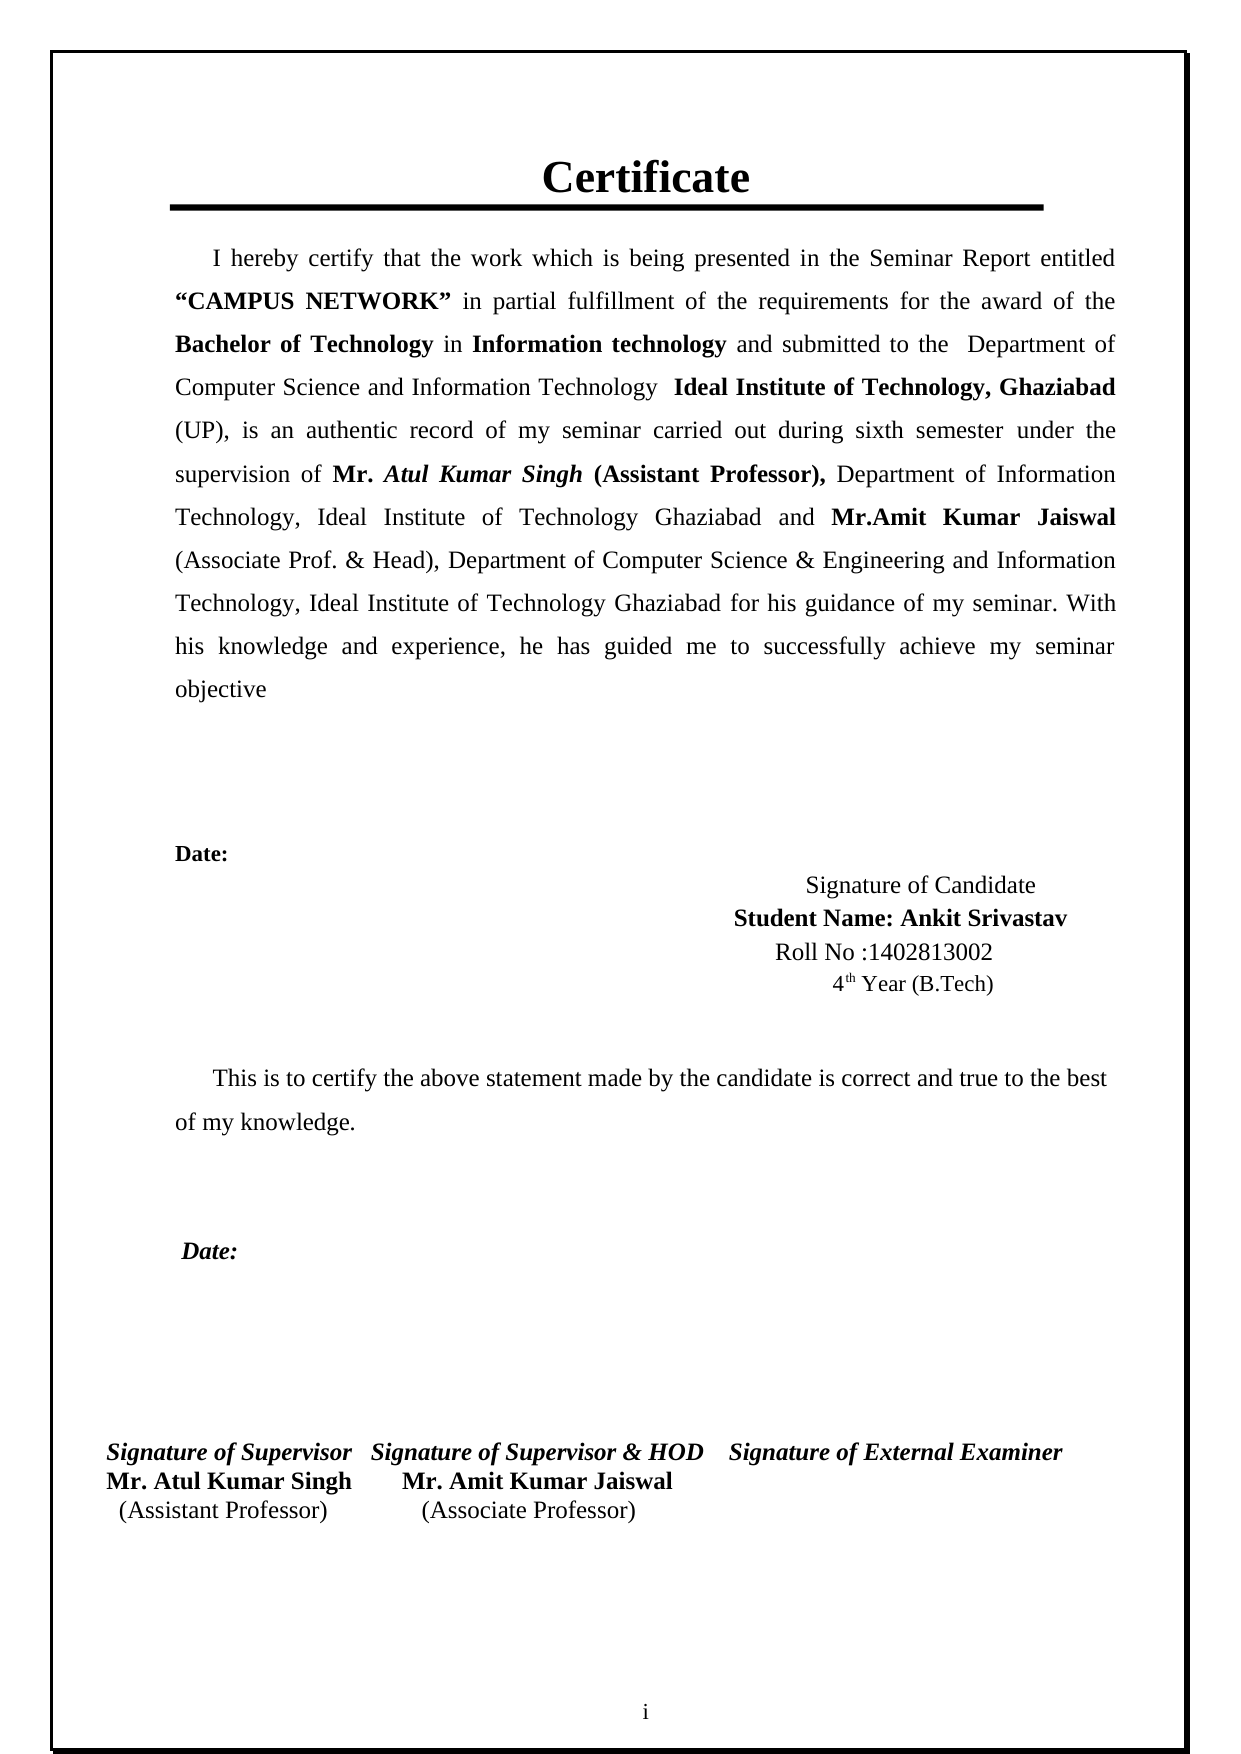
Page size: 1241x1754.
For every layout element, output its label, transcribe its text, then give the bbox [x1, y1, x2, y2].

text Student Name: Ankit Srivastav [175, 903, 1116, 932]
text (Assistant Professor) (Associate Professor) [100, 1495, 1116, 1523]
text 4th Year (B.Tech) [175, 969, 1116, 996]
text Date: [175, 1236, 1116, 1265]
text This is to certify the above statement made by the candidate is correct and true to the best of my knowledge. [175, 1063, 1116, 1135]
text Date: [175, 840, 1116, 867]
text Mr. Atul Kumar Singh Mr. Amit Kumar Jaiswal [100, 1466, 1116, 1495]
text Signature of Candidate [175, 871, 1116, 899]
text Signature of Supervisor Signature of Supervisor & HOD Signature of External Examiner [100, 1437, 1142, 1466]
text Certificate [175, 150, 1116, 202]
text Roll No :1402813002 [700, 937, 1116, 965]
text I hereby certify that the work which is being presented in the Seminar Report entitled “CAMPUS NETWORK” in partial fulfillment of the requirements for the award of the Bachelor of Technology in Information technology and submitted to the Department of Computer Science and Information Technology Ideal Institute of Technology, Ghaziabad (UP), is an authentic record of my seminar carried out during sixth semester under the supervision of Mr. Atul Kumar Singh (Assistant Professor), Department of Information Technology, Ideal Institute of Technology Ghaziabad and Mr.Amit Kumar Jaiswal (Associate Prof. & Head), Department of Computer Science & Engineering and Information Technology, Ideal Institute of Technology Ghaziabad for his guidance of my seminar. With his knowledge and experience, he has guided me to successfully achieve my seminar objective [175, 243, 1116, 703]
